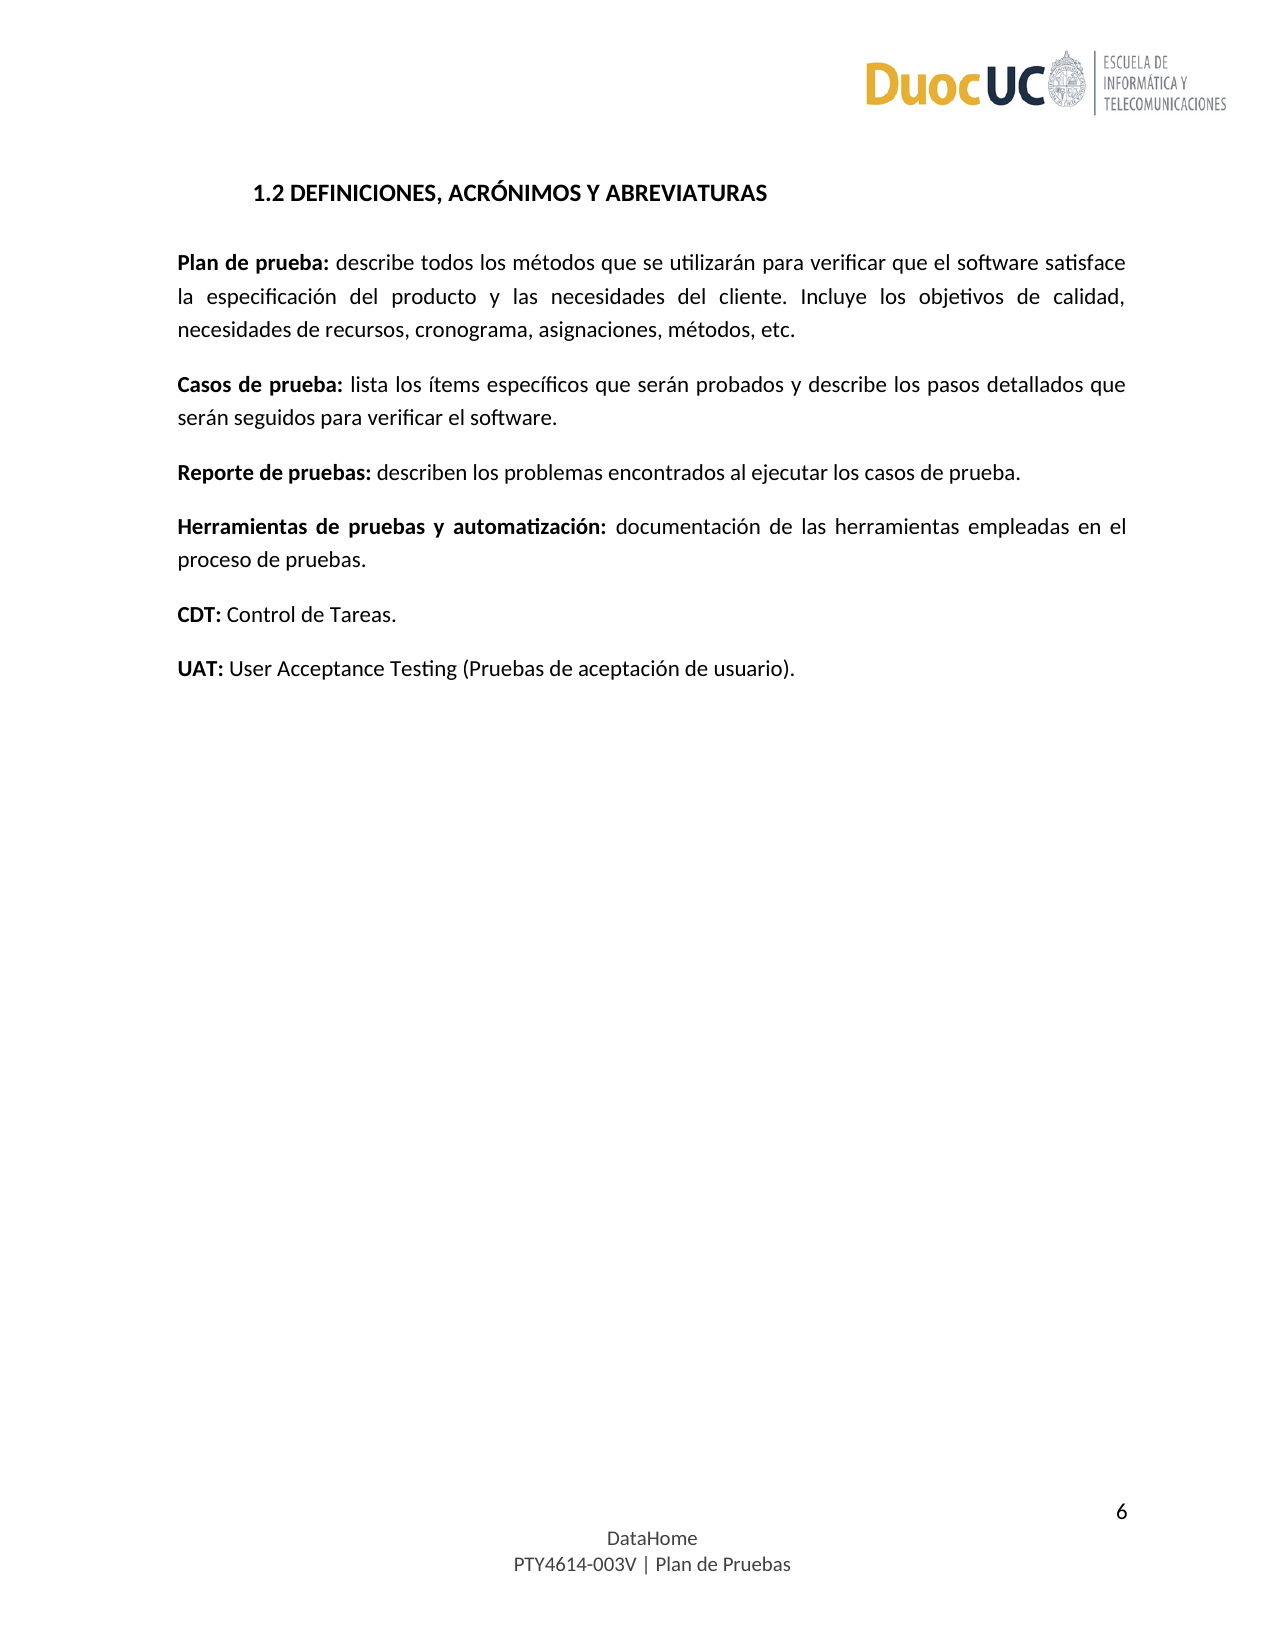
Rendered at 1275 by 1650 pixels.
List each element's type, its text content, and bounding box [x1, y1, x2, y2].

text CDT: Control de Tareas. [177, 600, 1127, 628]
subtitle DEFINICIONES, ACRÓNIMOS Y ABREVIATURAS [252, 177, 1127, 207]
text Reporte de pruebas: describen los problemas encontrados al ejecutar los casos de prueba. [177, 458, 1127, 486]
text Plan de prueba: describe todos los métodos que se utilizarán para verificar que el software satisface la especificación del producto y las necesidades del cliente. Incluye los objetivos de calidad, necesidades de recursos, cronograma, asignaciones, métodos, etc. [177, 248, 1127, 343]
text UAT: User Acceptance Testing (Pruebas de aceptación de usuario). [177, 654, 1127, 682]
text Herramientas de pruebas y automatización: documentación de las herramientas empleadas en el proceso de pruebas. [177, 512, 1127, 573]
text Casos de prueba: lista los ítems específicos que serán probados y describe los pasos detallados que serán seguidos para verificar el software. [177, 370, 1127, 431]
picture [857, 29, 1234, 133]
